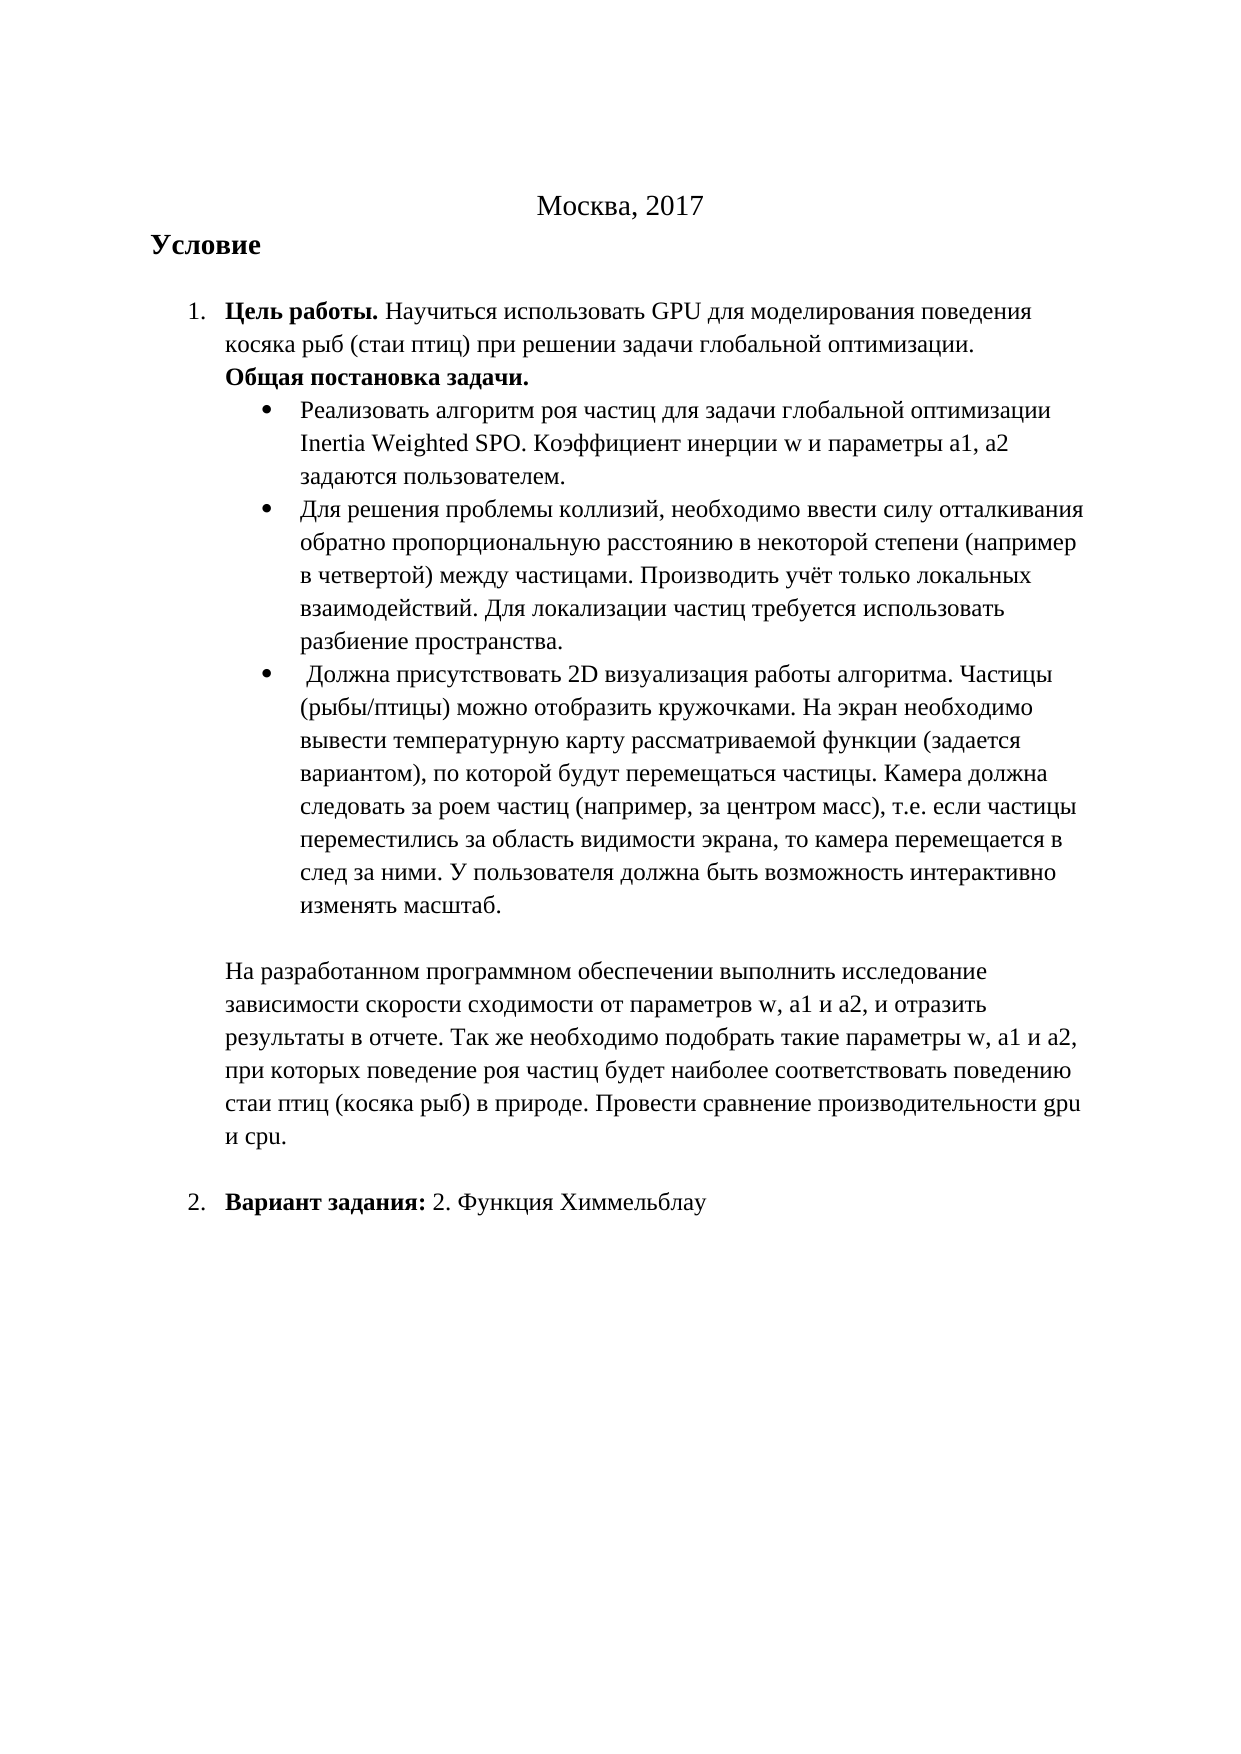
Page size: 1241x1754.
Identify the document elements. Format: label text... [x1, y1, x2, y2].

text Условие [150, 227, 1090, 261]
list Реализовать алгоритм роя частиц для задачи глобальной оптимизации Inertia Weighted SPO. Коэффициент инерции w и параметры a1, a2 задаются пользователем. [262, 395, 1090, 490]
list Должна присутствовать 2D визуализация работы алгоритма. Частицы (рыбы/птицы) можно отобразить кружочками. На экран необходимо вывести температурную карту рассматриваемой функции (задается вариантом), по которой будут перемещаться частицы. Камера должна​ следовать за роем частиц (например, за центром масс), т.е. если частицы переместились за область видимости экрана, то камера перемещается в след за ними. У пользователя должна​ быть возможность интерактивно изменять масштаб. [262, 659, 1090, 919]
text На разработанном программном обеспечении выполнить исследование зависимости скорости сходимости от параметров w, a1 и a2, и отразить результаты в отчете. Так же необходимо подобрать такие параметры w, a1 и a2, при которых поведение роя частиц будет наиболее соответствовать поведению стаи птиц (косяка рыб) в природе. Провести сравнение производительности gpu и cpu. [225, 956, 1090, 1150]
list Вариант задания: 2. Функция Химмельблау [187, 1187, 1090, 1216]
text Общая постановка задачи. [225, 362, 1090, 391]
list Цель работы. Научиться использовать GPU для моделирования поведения косяка рыб (стаи птиц) при решении задачи глобальной оптимизации. [187, 296, 1090, 358]
text Москва, 2017 [150, 188, 1090, 222]
list Для решения проблемы коллизий, необходимо​ ввести силу отталкивания обратно пропорциональную расстоянию в некоторой степени (например в четвертой) между частицами. Производить учёт только локальных взаимодействий. Для локализации частиц требуется​ использовать разбиение пространства. [262, 494, 1090, 655]
